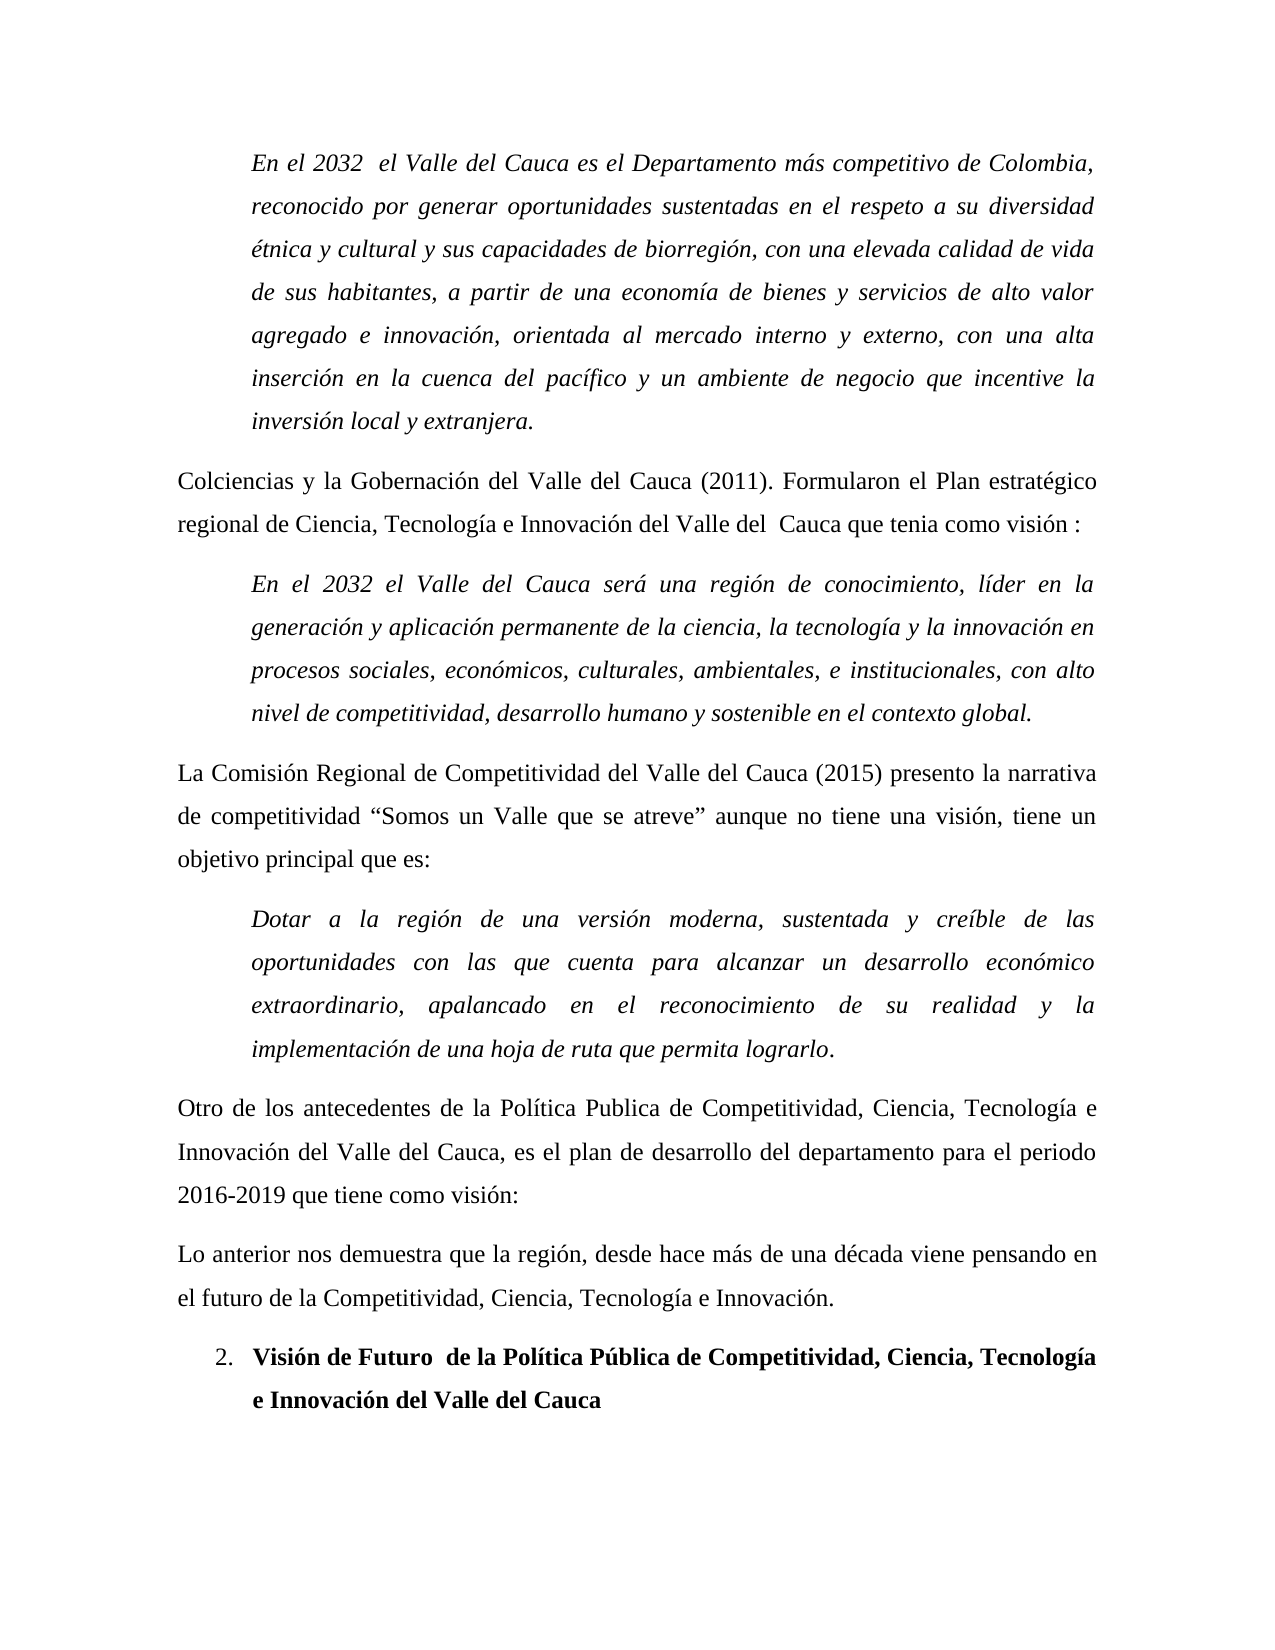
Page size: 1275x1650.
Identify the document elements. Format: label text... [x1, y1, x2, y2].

text En el 2032 el Valle del Cauca será una región de conocimiento, líder en la generación y aplicación permanente de la ciencia, la tecnología y la innovación en procesos sociales, económicos, culturales, ambientales, e institucionales, con alto nivel de competitividad, desarrollo humano y sostenible en el contexto global. [251, 569, 1098, 727]
text Otro de los antecedentes de la Política Publica de Competitividad, Ciencia, Tecnología e Innovación del Valle del Cauca, es el plan de desarrollo del departamento para el periodo 2016-2019 que tiene como visión: [177, 1093, 1098, 1208]
list Visión de Futuro de la Política Pública de Competitividad, Ciencia, Tecnología e Innovación del Valle del Cauca [215, 1342, 1098, 1414]
text La Comisión Regional de Competitividad del Valle del Cauca (2015) presento la narrativa de competitividad “Somos un Valle que se atreve” aunque no tiene una visión, tiene un objetivo principal que es: [177, 758, 1098, 873]
text En el 2032 el Valle del Cauca es el Departamento más competitivo de Colombia, reconocido por generar oportunidades sustentadas en el respeto a su diversidad étnica y cultural y sus capacidades de biorregión, con una elevada calidad de vida de sus habitantes, a partir de una economía de bienes y servicios de alto valor agregado e innovación, orientada al mercado interno y externo, con una alta inserción en la cuenca del pacífico y un ambiente de negocio que incentive la inversión local y extranjera. [251, 148, 1098, 435]
text Colciencias y la Gobernación del Valle del Cauca (2011). Formularon el Plan estratégico regional de Ciencia, Tecnología e Innovación del Valle del Cauca que tenia como visión : [177, 466, 1098, 538]
text Dotar a la región de una versión moderna, sustentada y creíble de las oportunidades con las que cuenta para alcanzar un desarrollo económico extraordinario, apalancado en el reconocimiento de su realidad y la implementación de una hoja de ruta que permita lograrlo. [251, 904, 1098, 1062]
text Lo anterior nos demuestra que la región, desde hace más de una década viene pensando en el futuro de la Competitividad, Ciencia, Tecnología e Innovación. [177, 1239, 1098, 1311]
